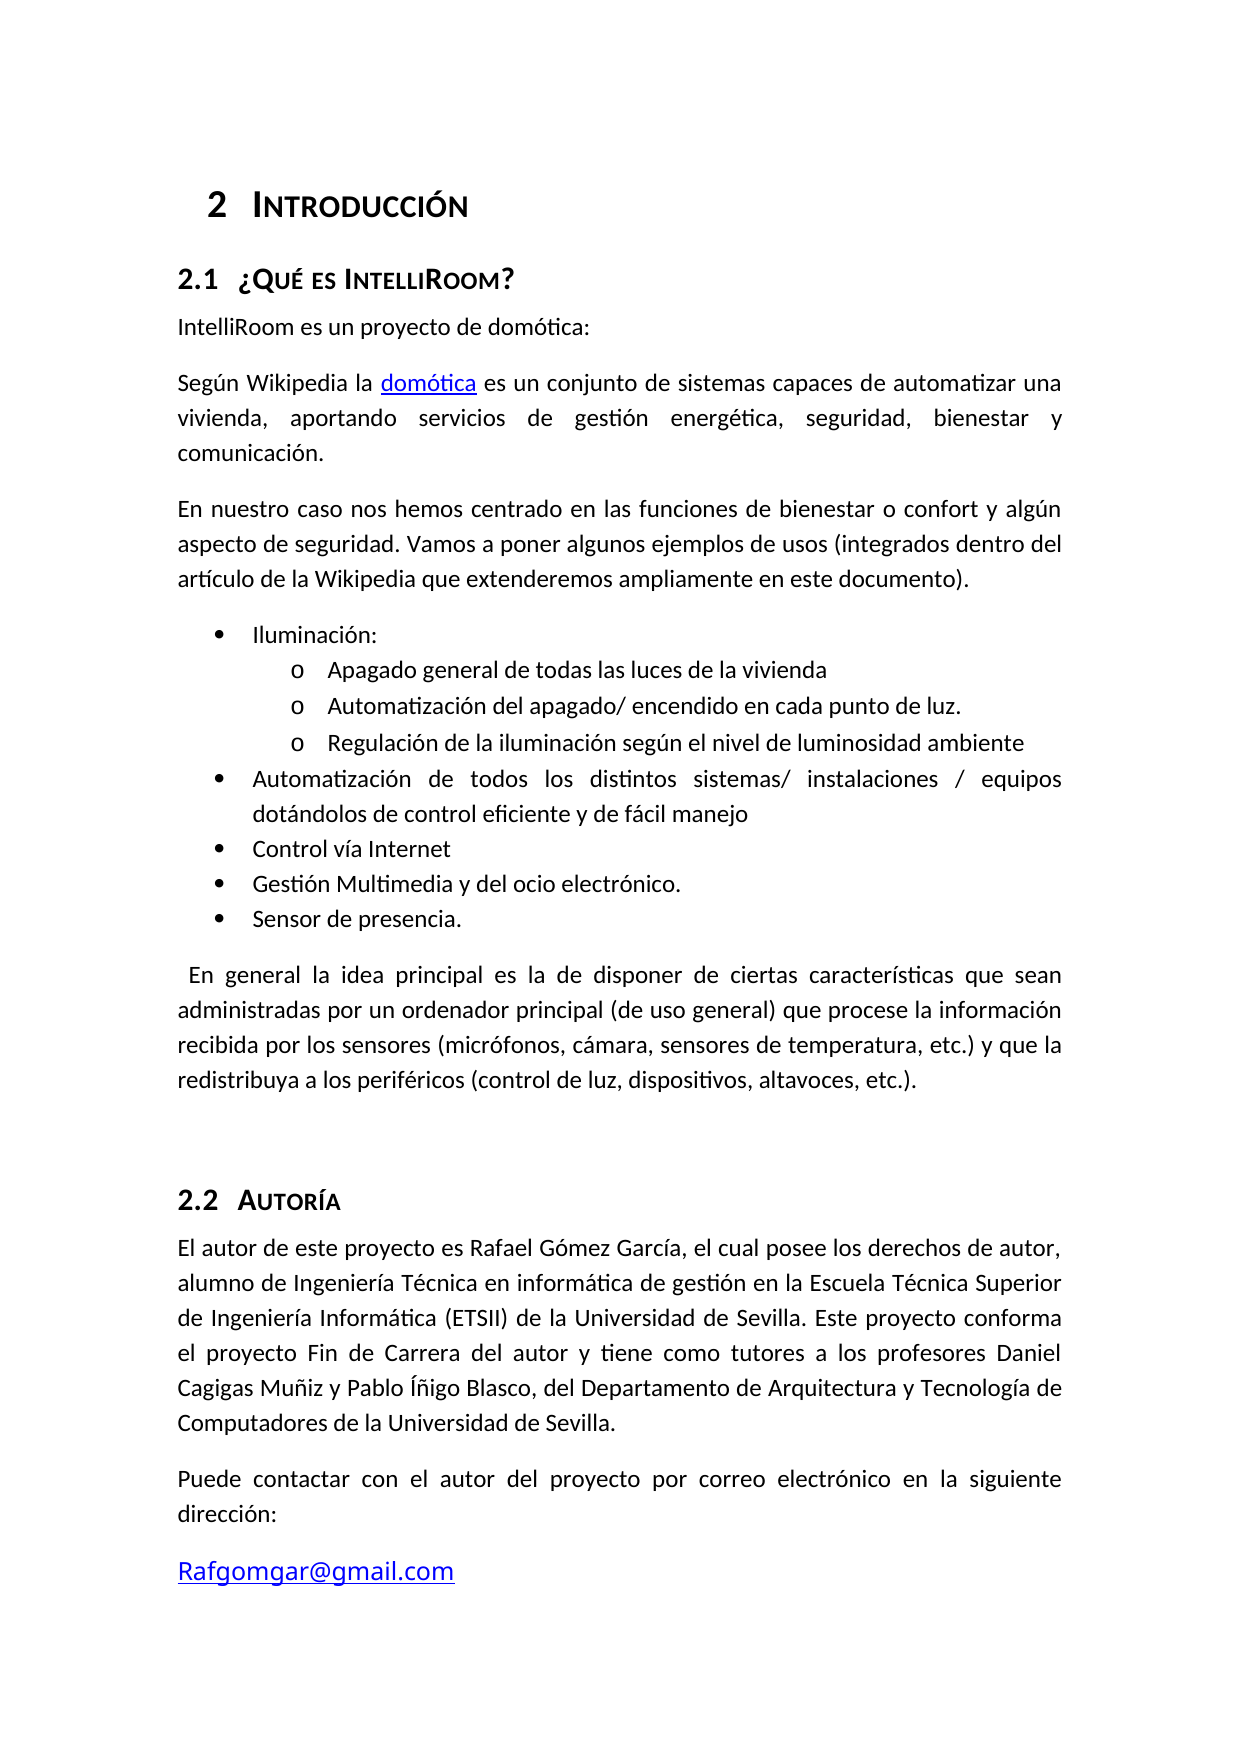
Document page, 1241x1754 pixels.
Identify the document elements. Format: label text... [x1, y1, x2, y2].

list Control vía Internet [215, 833, 1063, 864]
list Regulación de la iluminación según el nivel de luminosidad ambiente [290, 727, 1063, 759]
text Rafgomgar@gmail.com [177, 1554, 1063, 1588]
text En general la idea principal es la de disponer de ciertas características que sean administradas por un ordenador principal (de uso general) que procese la información recibida por los sensores (micrófonos, cámara, sensores de temperatura, etc.) y que la redistribuya a los periféricos (control de luz, dispositivos, altavoces, etc.). [177, 959, 1063, 1095]
list Iluminación: [215, 619, 1063, 649]
list Apagado general de todas las luces de la vivienda [290, 654, 1063, 686]
subtitle ¿Qué es IntelliRoom? [177, 259, 1063, 297]
subtitle Introducción [207, 179, 1063, 227]
text Puede contactar con el autor del proyecto por correo electrónico en la siguiente dirección: [177, 1463, 1063, 1528]
list Automatización del apagado/ encendido en cada punto de luz. [290, 690, 1063, 722]
text IntelliRoom es un proyecto de domótica: [177, 311, 1063, 342]
list Sensor de presencia. [215, 903, 1063, 934]
text En nuestro caso nos hemos centrado en las funciones de bienestar o confort y algún aspecto de seguridad. Vamos a poner algunos ejemplos de usos (integrados dentro del artículo de la Wikipedia que extenderemos ampliamente en este documento). [177, 493, 1063, 594]
list Automatización de todos los distintos sistemas/ instalaciones / equipos dotándolos de control eficiente y de fácil manejo [215, 763, 1063, 829]
text Según Wikipedia la domótica es un conjunto de sistemas capaces de automatizar una vivienda, aportando servicios de gestión energética, seguridad, bienestar y comunicación. [177, 367, 1063, 468]
subtitle Autoría [177, 1180, 1063, 1218]
list Gestión Multimedia y del ocio electrónico. [215, 868, 1063, 899]
